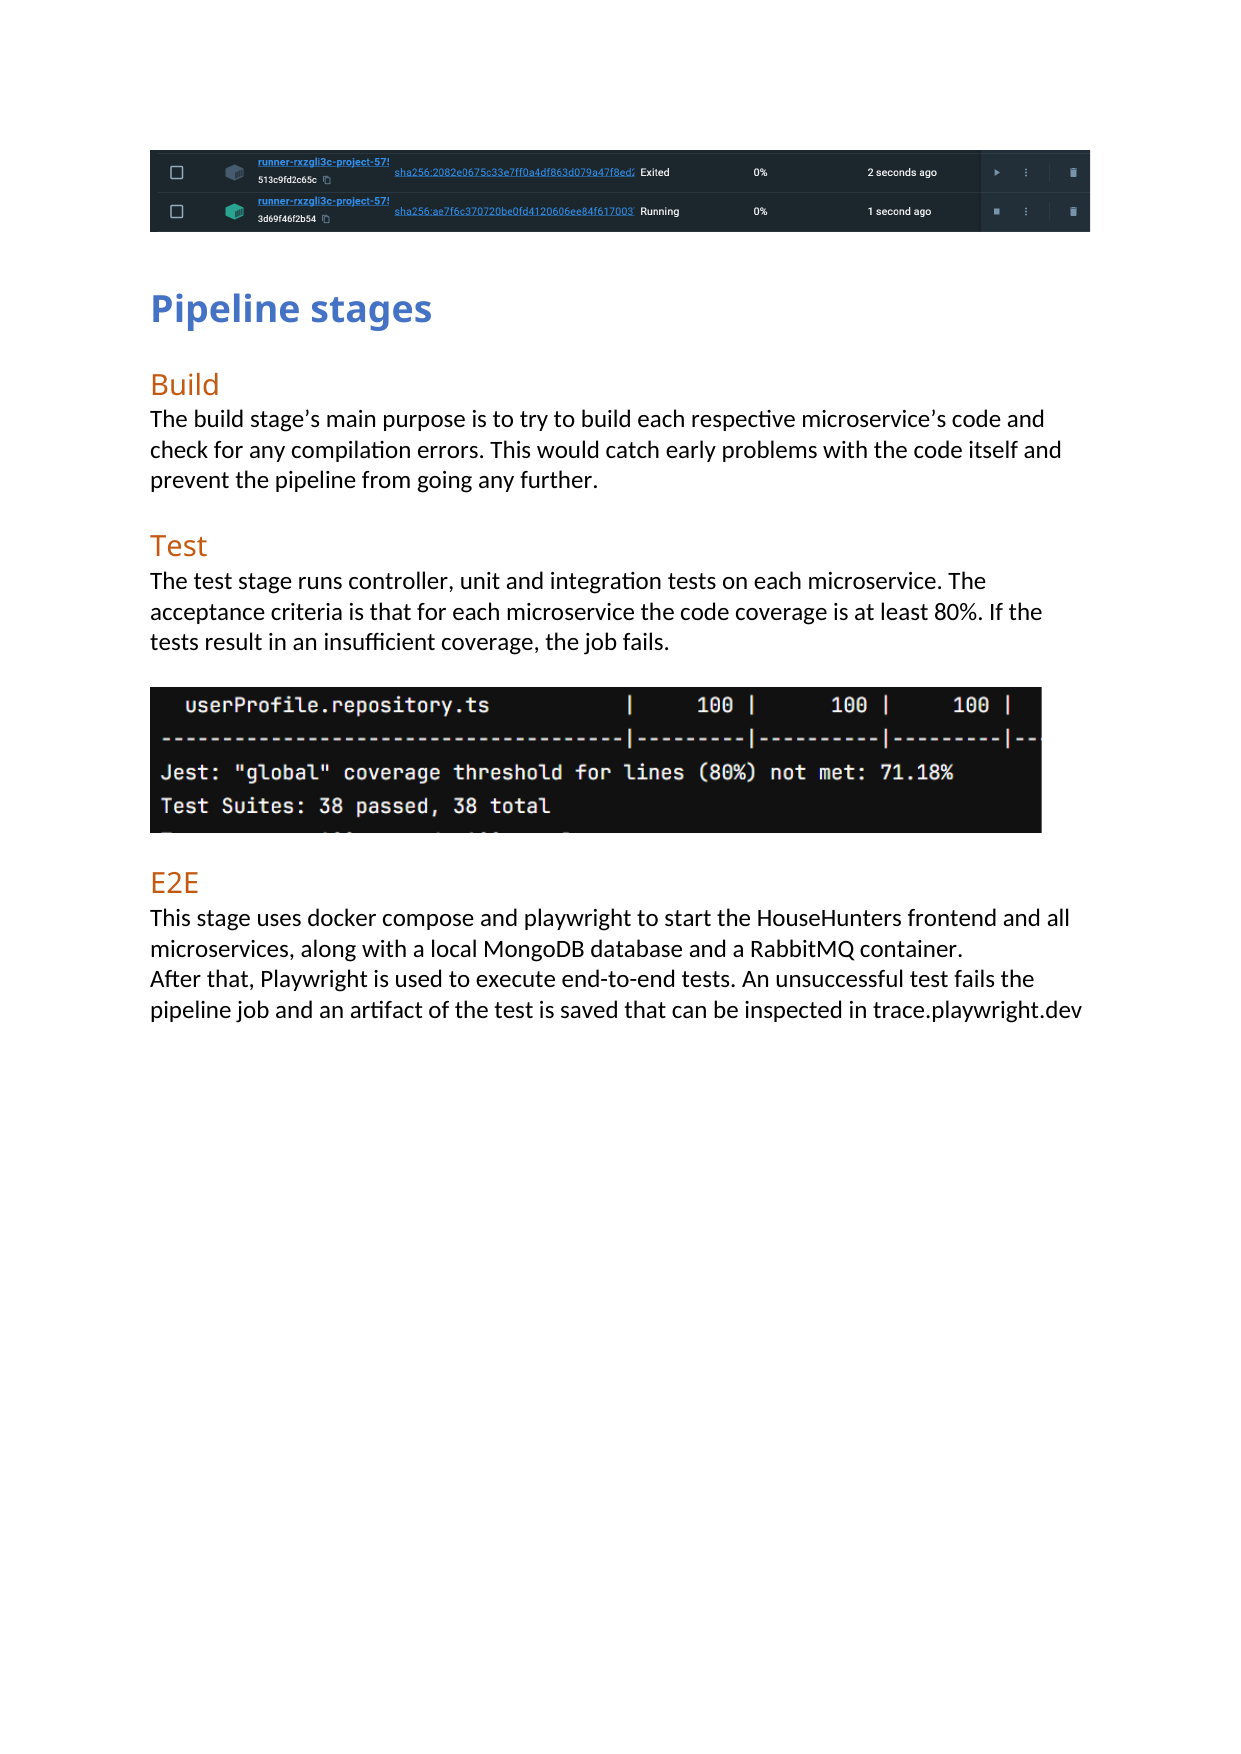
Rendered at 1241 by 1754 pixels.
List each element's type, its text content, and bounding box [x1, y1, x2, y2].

text The build stage’s main purpose is to try to build each respective microservice’s code and check for any compilation errors. This would catch early problems with the code itself and prevent the pipeline from going any further. [150, 403, 1090, 495]
picture [150, 150, 1091, 232]
text After that, Playwright is used to execute end-to-end tests. An unsuccessful test fails the pipeline job and an artifact of the test is saved that can be inspected in trace.playwright.dev [150, 963, 1090, 1024]
picture [150, 687, 1042, 833]
text Pipeline stages Build [150, 232, 1090, 403]
text This stage uses docker compose and playwright to start the HouseHunters frontend and all microservices, along with a local MongoDB database and a RabbitMQ container. [150, 902, 1090, 963]
